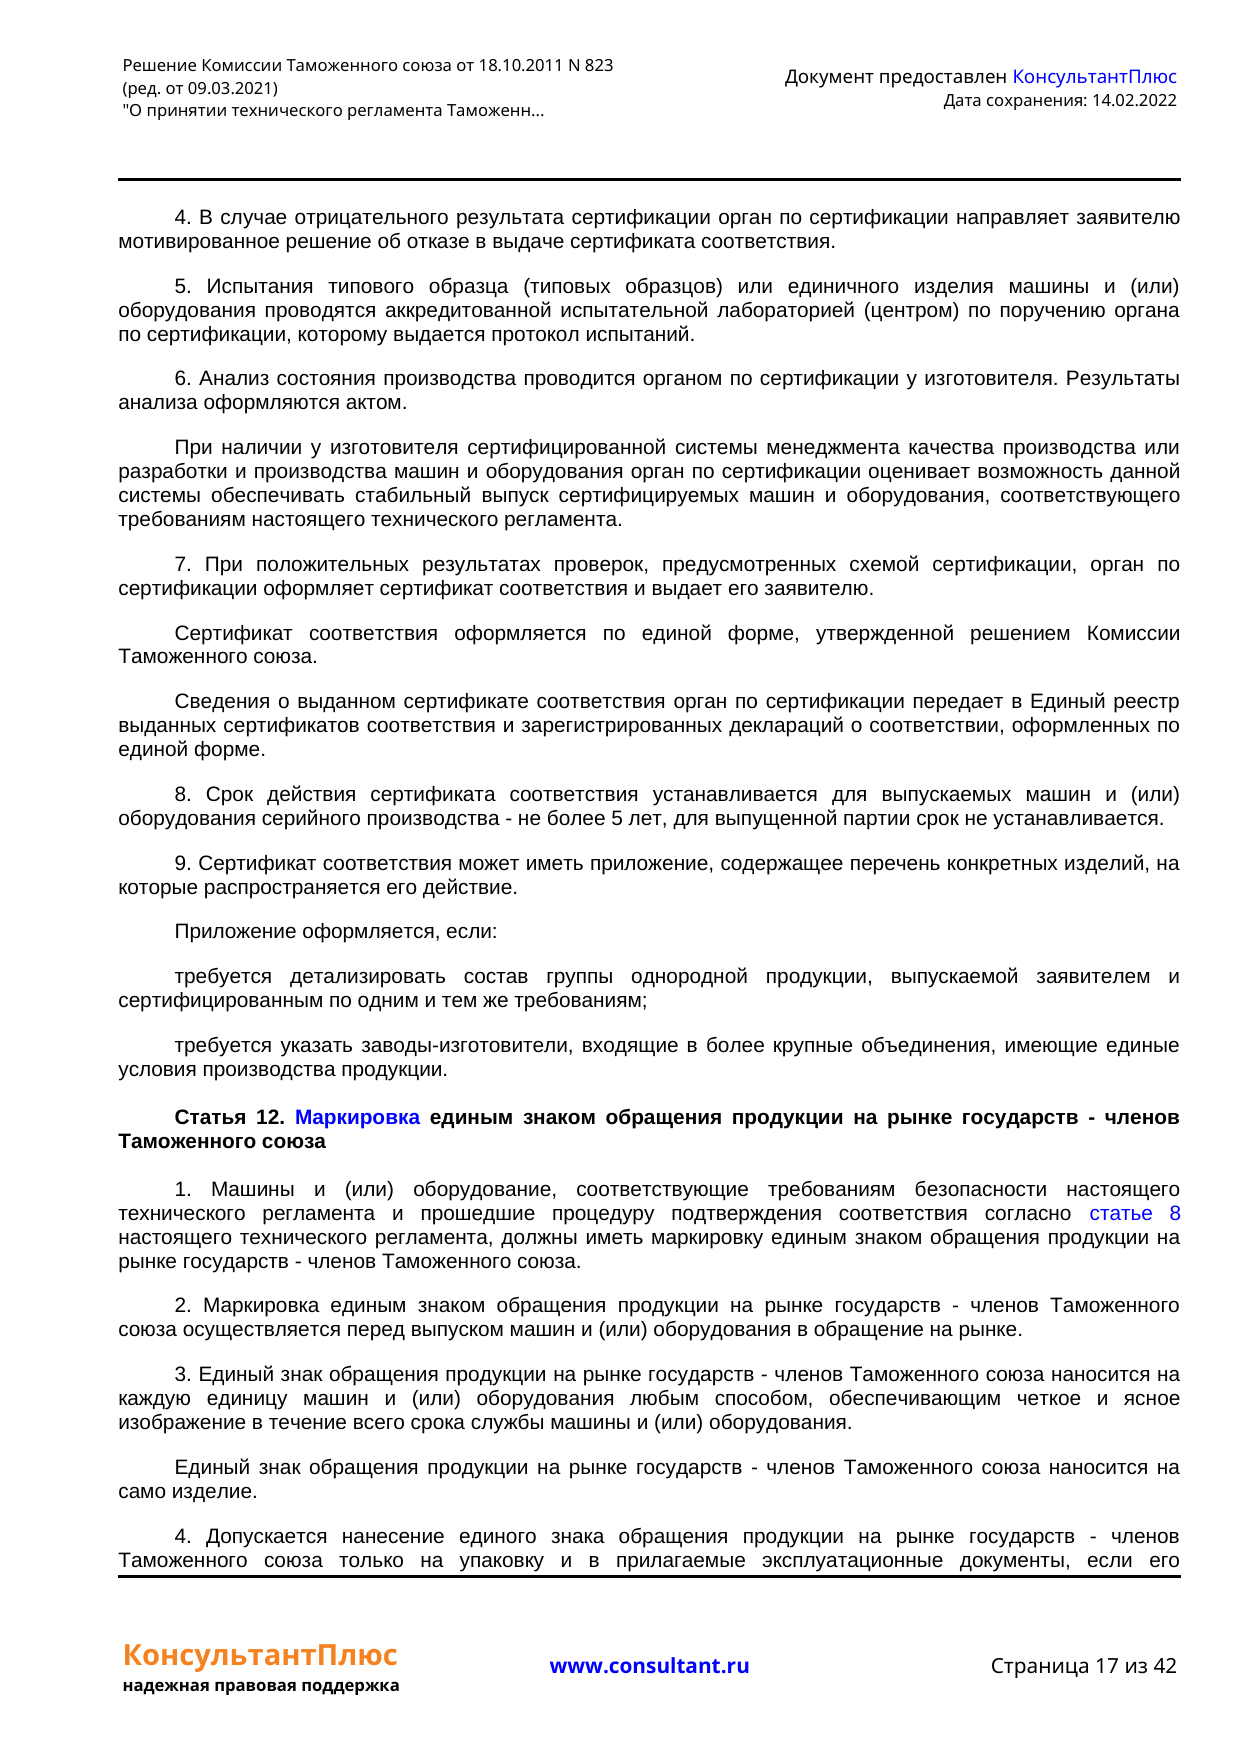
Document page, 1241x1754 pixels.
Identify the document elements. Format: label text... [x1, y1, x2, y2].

text 4. В случае отрицательного результата сертификации орган по сертификации направляет заявителю мотивированное решение об отказе в выдаче сертификата соответствия. [118, 205, 1181, 253]
text 8. Срок действия сертификата соответствия устанавливается для выпускаемых машин и (или) оборудования серийного производства - не более 5 лет, для выпущенной партии срок не устанавливается. [118, 782, 1181, 830]
text 1. Машины и (или) оборудование, соответствующие требованиям безопасности настоящего технического регламента и прошедшие процедуру подтверждения соответствия согласно статье 8 настоящего технического регламента, должны иметь маркировку единым знаком обращения продукции на рынке государств - членов Таможенного союза. [118, 1177, 1181, 1272]
title Статья 12. Маркировка единым знаком обращения продукции на рынке государств - членов Таможенного союза [118, 1105, 1181, 1153]
text 5. Испытания типового образца (типовых образцов) или единичного изделия машины и (или) оборудования проводятся аккредитованной испытательной лабораторией (центром) по поручению органа по сертификации, которому выдается протокол испытаний. [118, 273, 1181, 345]
text требуется указать заводы-изготовители, входящие в более крупные объединения, имеющие единые условия производства продукции. [118, 1033, 1181, 1081]
text требуется детализировать состав группы однородной продукции, выпускаемой заявителем и сертифицированным по одним и тем же требованиям; [118, 964, 1181, 1012]
text Приложение оформляется, если: [118, 919, 1181, 943]
text Сведения о выданном сертификате соответствия орган по сертификации передает в Единый реестр выданных сертификатов соответствия и зарегистрированных деклараций о соответствии, оформленных по единой форме. [118, 689, 1181, 761]
text При наличии у изготовителя сертифицированной системы менеджмента качества производства или разработки и производства машин и оборудования орган по сертификации оценивает возможность данной системы обеспечивать стабильный выпуск сертифицируемых машин и оборудования, соответствующего требованиям настоящего технического регламента. [118, 435, 1181, 531]
text Единый знак обращения продукции на рынке государств - членов Таможенного союза наносится на само изделие. [118, 1455, 1181, 1503]
text 3. Единый знак обращения продукции на рынке государств - членов Таможенного союза наносится на каждую единицу машин и (или) оборудования любым способом, обеспечивающим четкое и ясное изображение в течение всего срока службы машины и (или) оборудования. [118, 1362, 1181, 1434]
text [118, 1523, 1181, 1571]
text Сертификат соответствия оформляется по единой форме, утвержденной решением Комиссии Таможенного союза. [118, 620, 1181, 668]
text 6. Анализ состояния производства проводится органом по сертификации у изготовителя. Результаты анализа оформляются актом. [118, 366, 1181, 414]
text 2. Маркировка единым знаком обращения продукции на рынке государств - членов Таможенного союза осуществляется перед выпуском машин и (или) оборудования в обращение на рынке. [118, 1293, 1181, 1341]
text 9. Сертификат соответствия может иметь приложение, содержащее перечень конкретных изделий, на которые распространяется его действие. [118, 851, 1181, 898]
text 7. При положительных результатах проверок, предусмотренных схемой сертификации, орган по сертификации оформляет сертификат соответствия и выдает его заявителю. [118, 552, 1181, 599]
